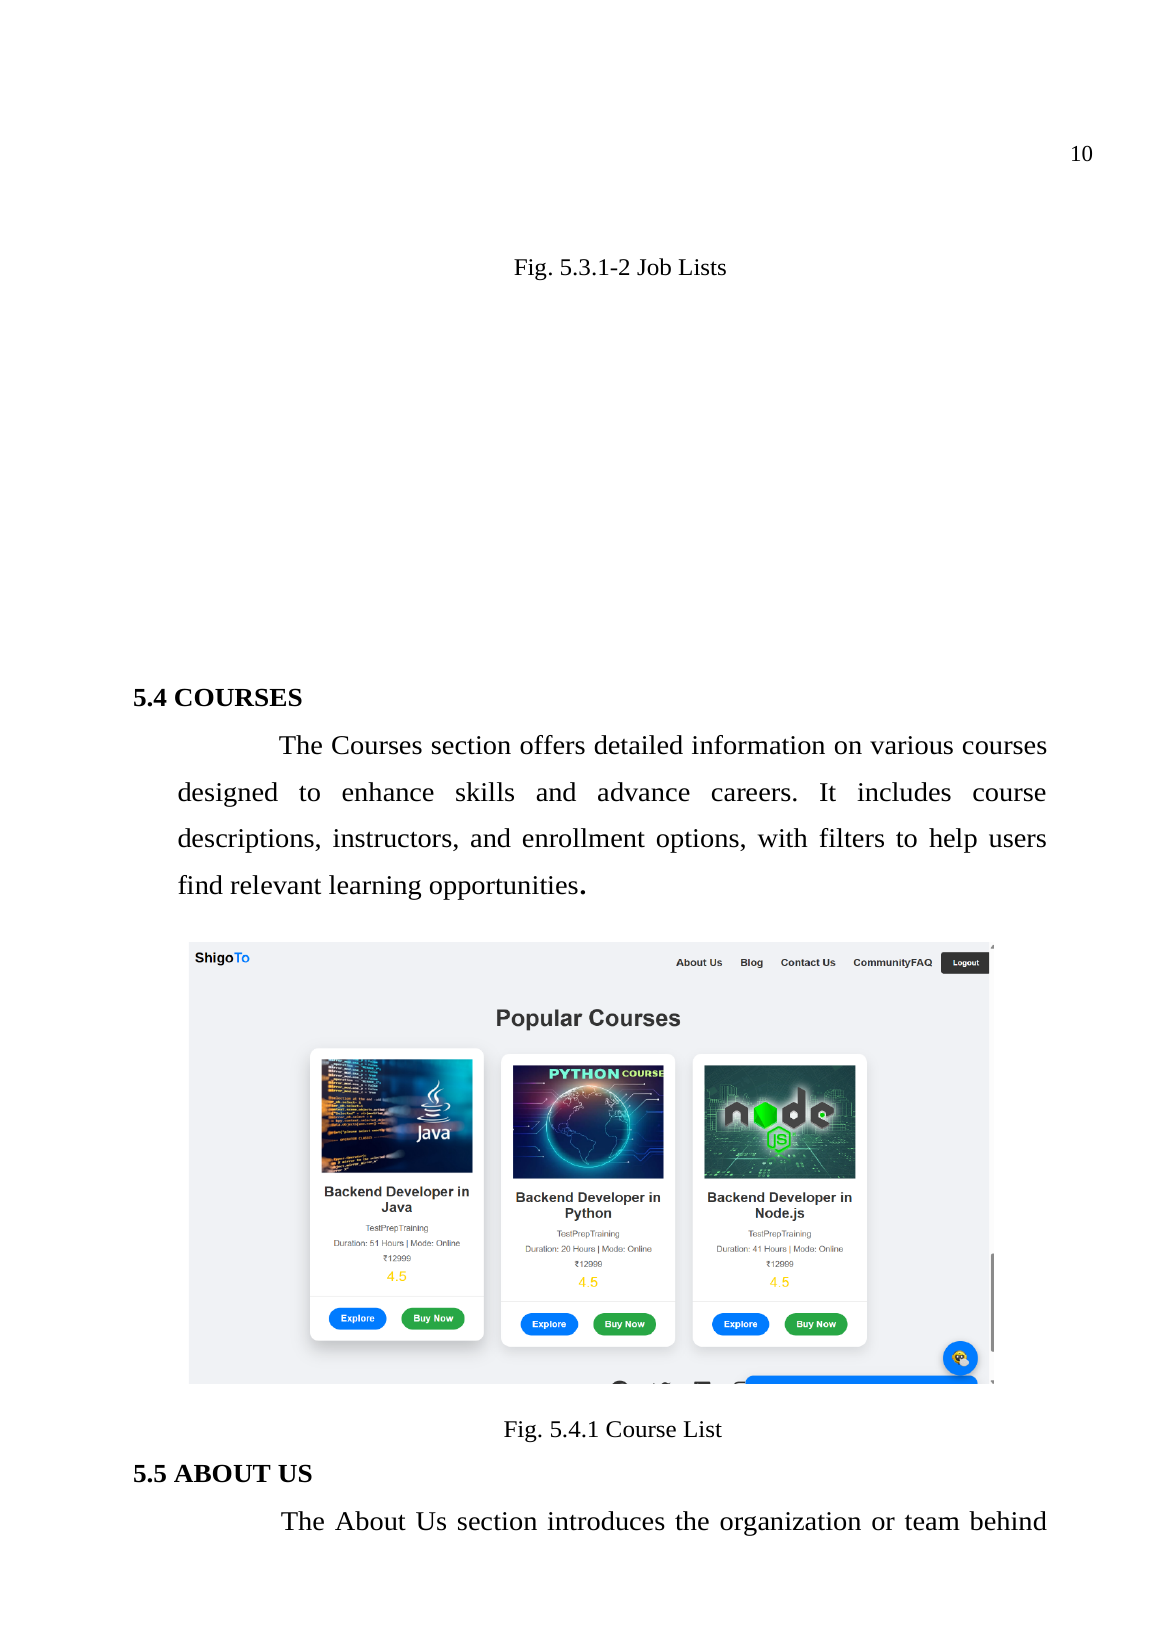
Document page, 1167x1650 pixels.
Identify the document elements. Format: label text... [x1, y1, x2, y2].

text 5.4 COURSES [133, 682, 1093, 712]
text 5.5 ABOUT US [133, 1458, 1048, 1488]
picture [187, 942, 994, 1383]
text The Courses section offers detailed information on various courses designed to enhance skills and advance careers. It includes course descriptions, instructors, and enrollment options, with filters to help users find relevant learning opportunities. [177, 729, 1048, 900]
subtitle Fig. 5.3.1-2 Job Lists [148, 253, 1093, 281]
text Fig. 5.4.1 Course List [133, 1416, 1093, 1443]
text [177, 1505, 1048, 1536]
